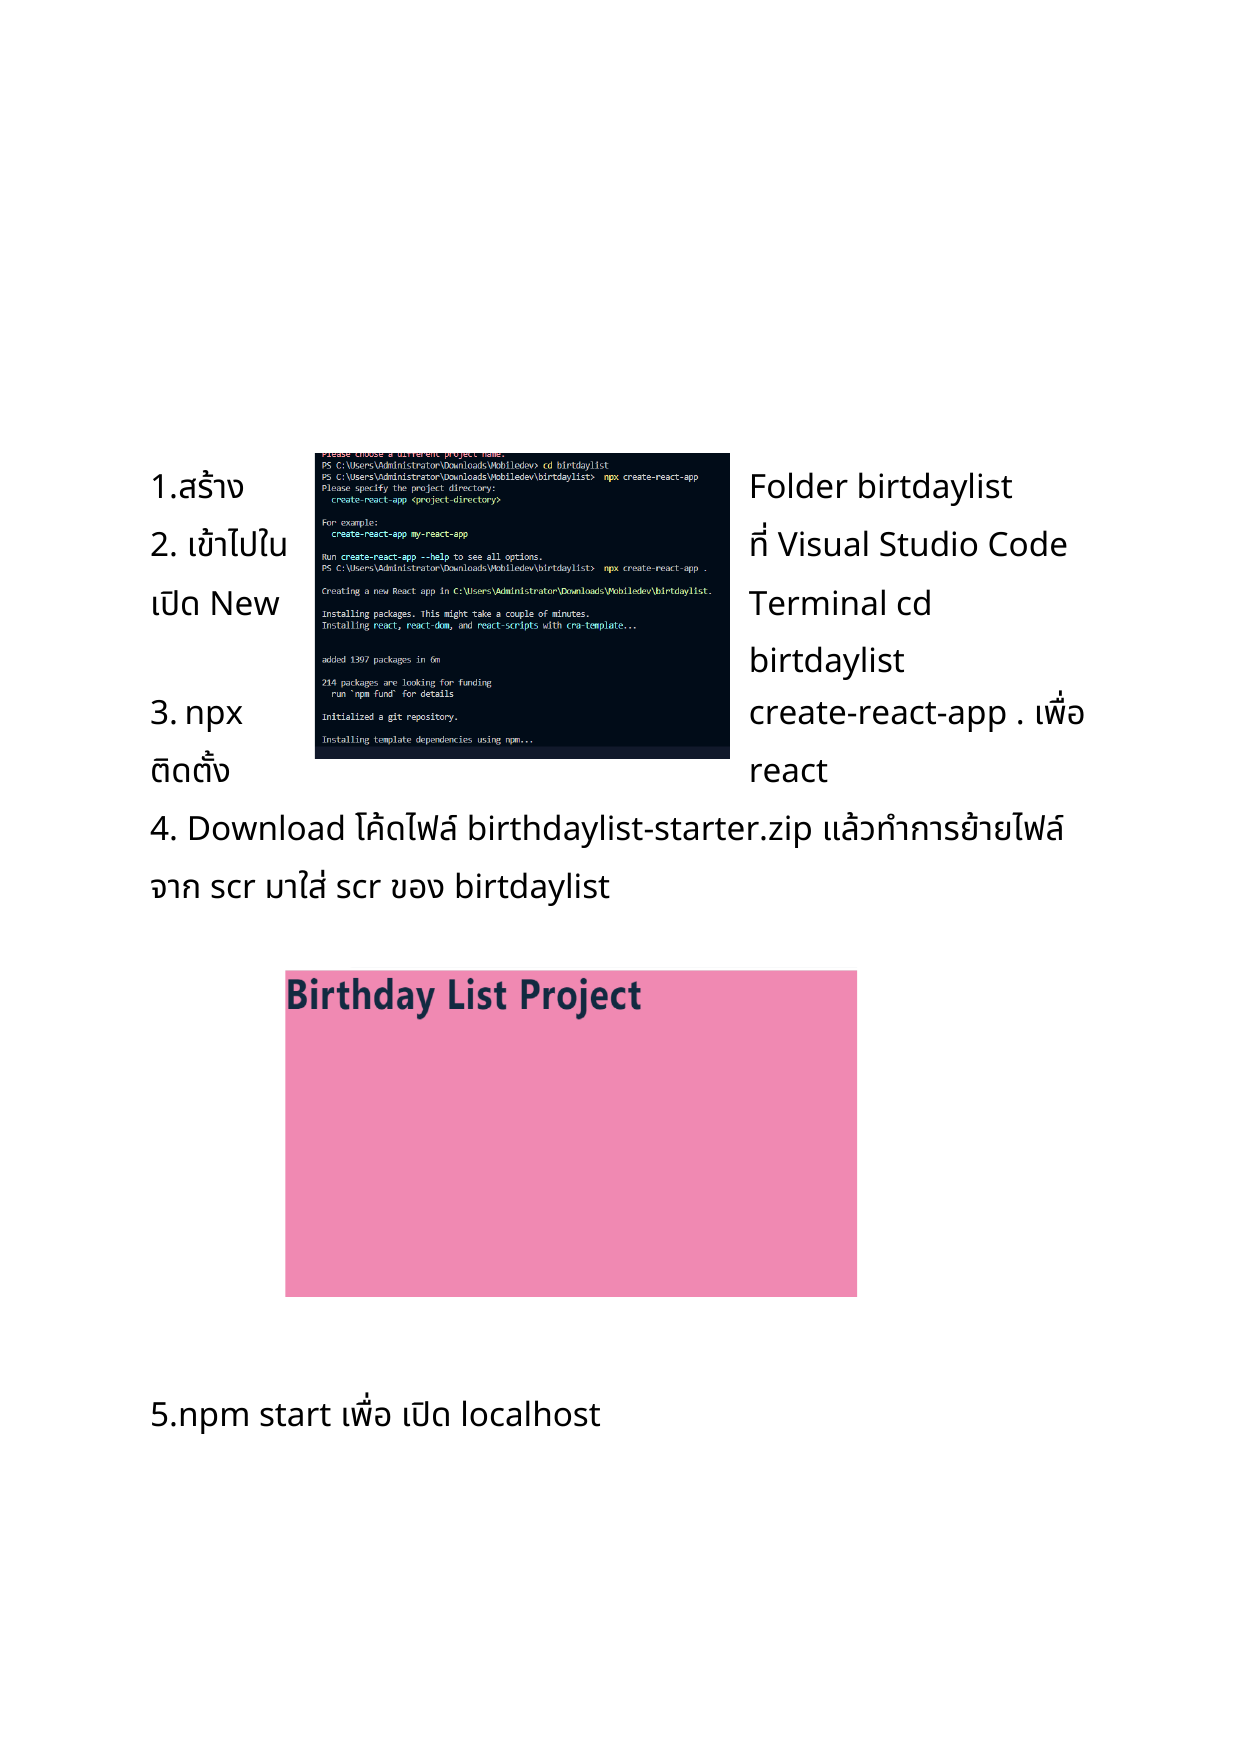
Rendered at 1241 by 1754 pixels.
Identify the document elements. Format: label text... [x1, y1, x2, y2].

picture [285, 967, 858, 1297]
text 3. npx create-react-app . เพื่อติดตั้ง react [150, 689, 1090, 798]
text 5.npm start เพื่อ เปิด localhost [150, 1391, 1090, 1442]
text 1.สร้าง Folder birtdaylist [730, 463, 1090, 514]
text 4. Download โค้ดไฟล์ birthdaylist-starter.zip แล้วทำการย้ายไฟล์จาก scr มาใส่ scr ของ birtdaylist [150, 805, 1090, 914]
picture [314, 453, 730, 759]
text 1.สร้าง Folder birtdaylist [150, 463, 314, 514]
text 2. เข้าไปในที่ Visual Studio Code เปิด New Terminal cd birtdaylist [730, 521, 1090, 682]
text 2. เข้าไปในที่ Visual Studio Code เปิด New Terminal cd birtdaylist [150, 521, 314, 682]
